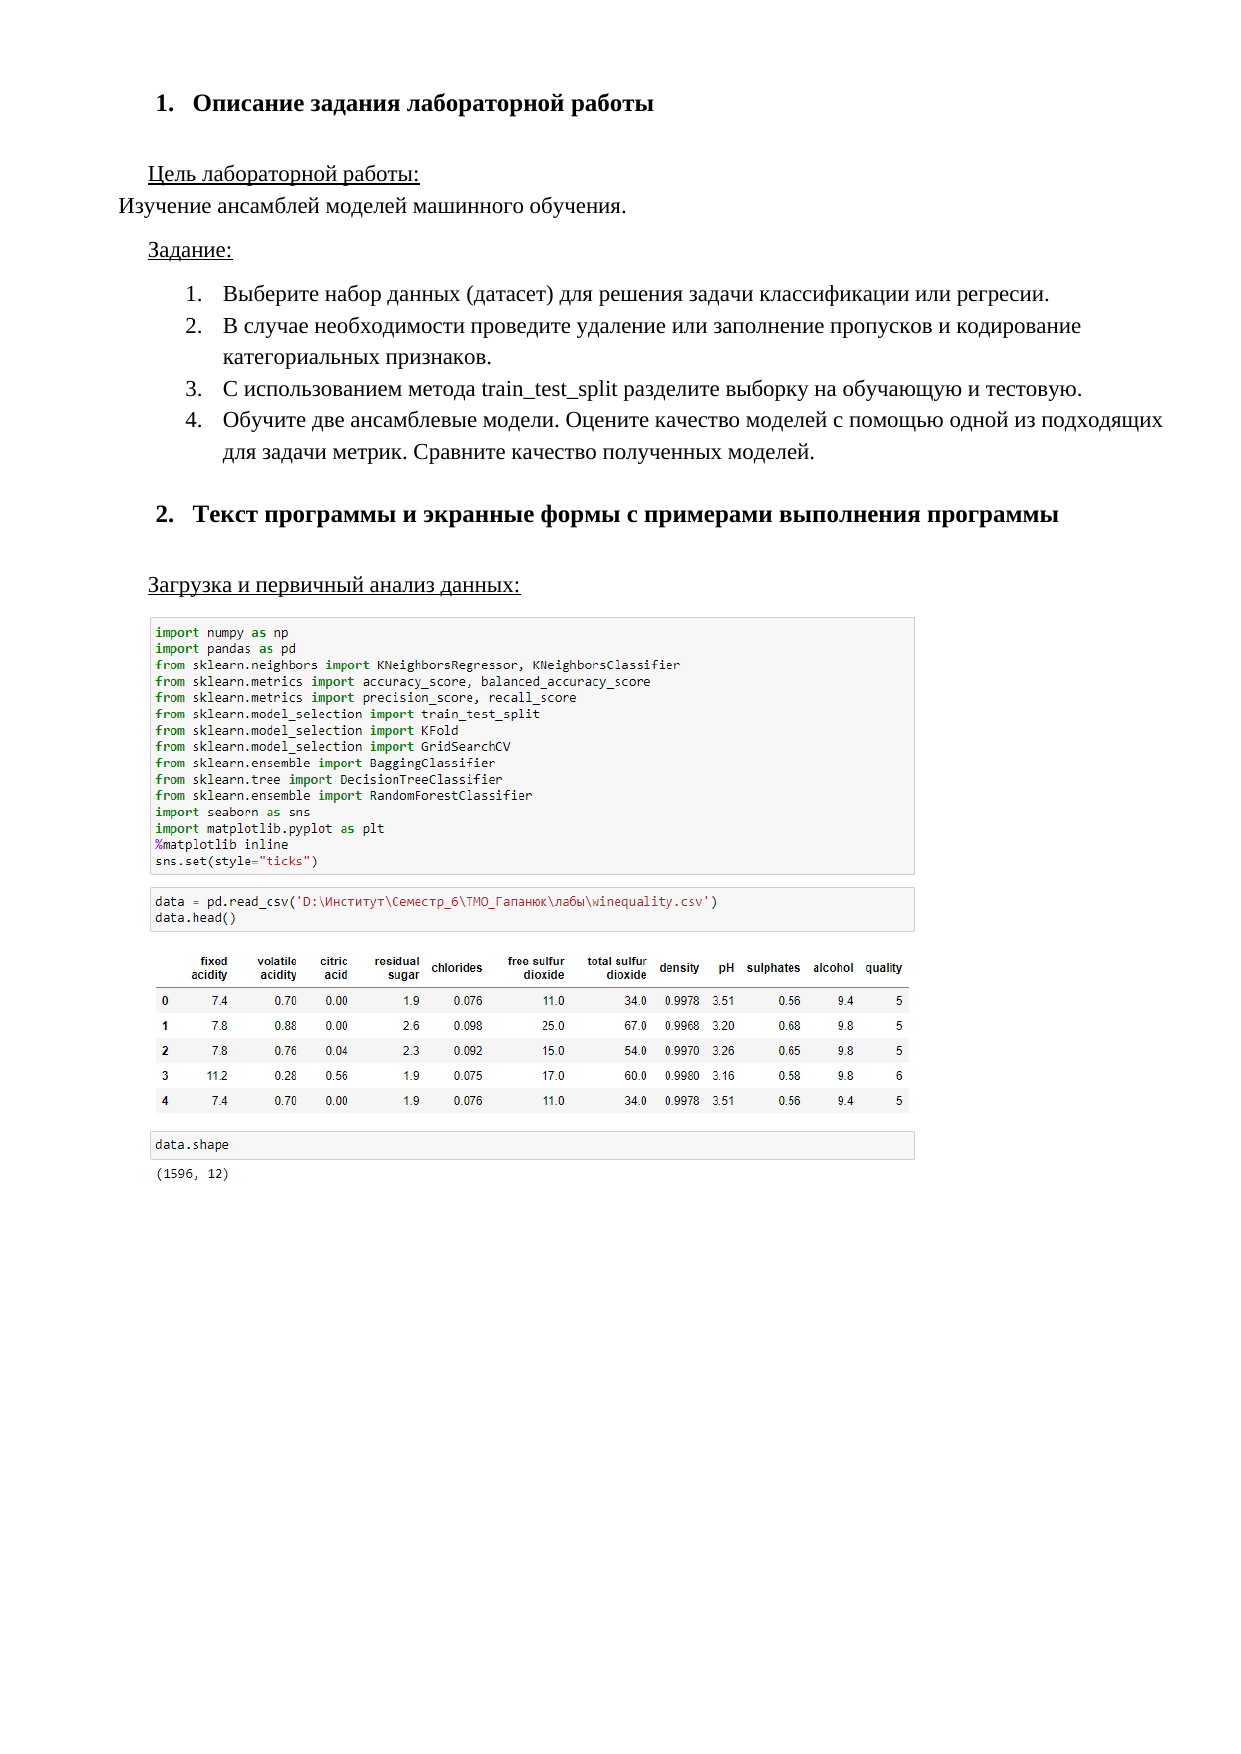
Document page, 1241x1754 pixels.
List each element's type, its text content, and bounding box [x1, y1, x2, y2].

list С использованием метода train_test_split разделите выборку на обучающую и тестовую. [185, 375, 1181, 401]
picture [147, 615, 916, 1186]
text Загрузка и первичный анализ данных: [118, 571, 1181, 597]
text Описание задания лабораторной работы [155, 88, 1181, 117]
text Цель лабораторной работы: Изучение ансамблей моделей машинного обучения. [118, 161, 1181, 218]
list В случае необходимости проведите удаление или заполнение пропусков и кодирование категориальных признаков. [185, 312, 1181, 370]
text Текст программы и экранные формы с примерами выполнения программы [155, 499, 1181, 527]
text Задание: [118, 236, 1181, 262]
list Выберите набор данных (датасет) для решения задачи классификации или регресии. [185, 280, 1181, 307]
list Обучите две ансамблевые модели. Оцените качество моделей с помощью одной из подходящих для задачи метрик. Сравните качество полученных моделей. [185, 406, 1181, 464]
